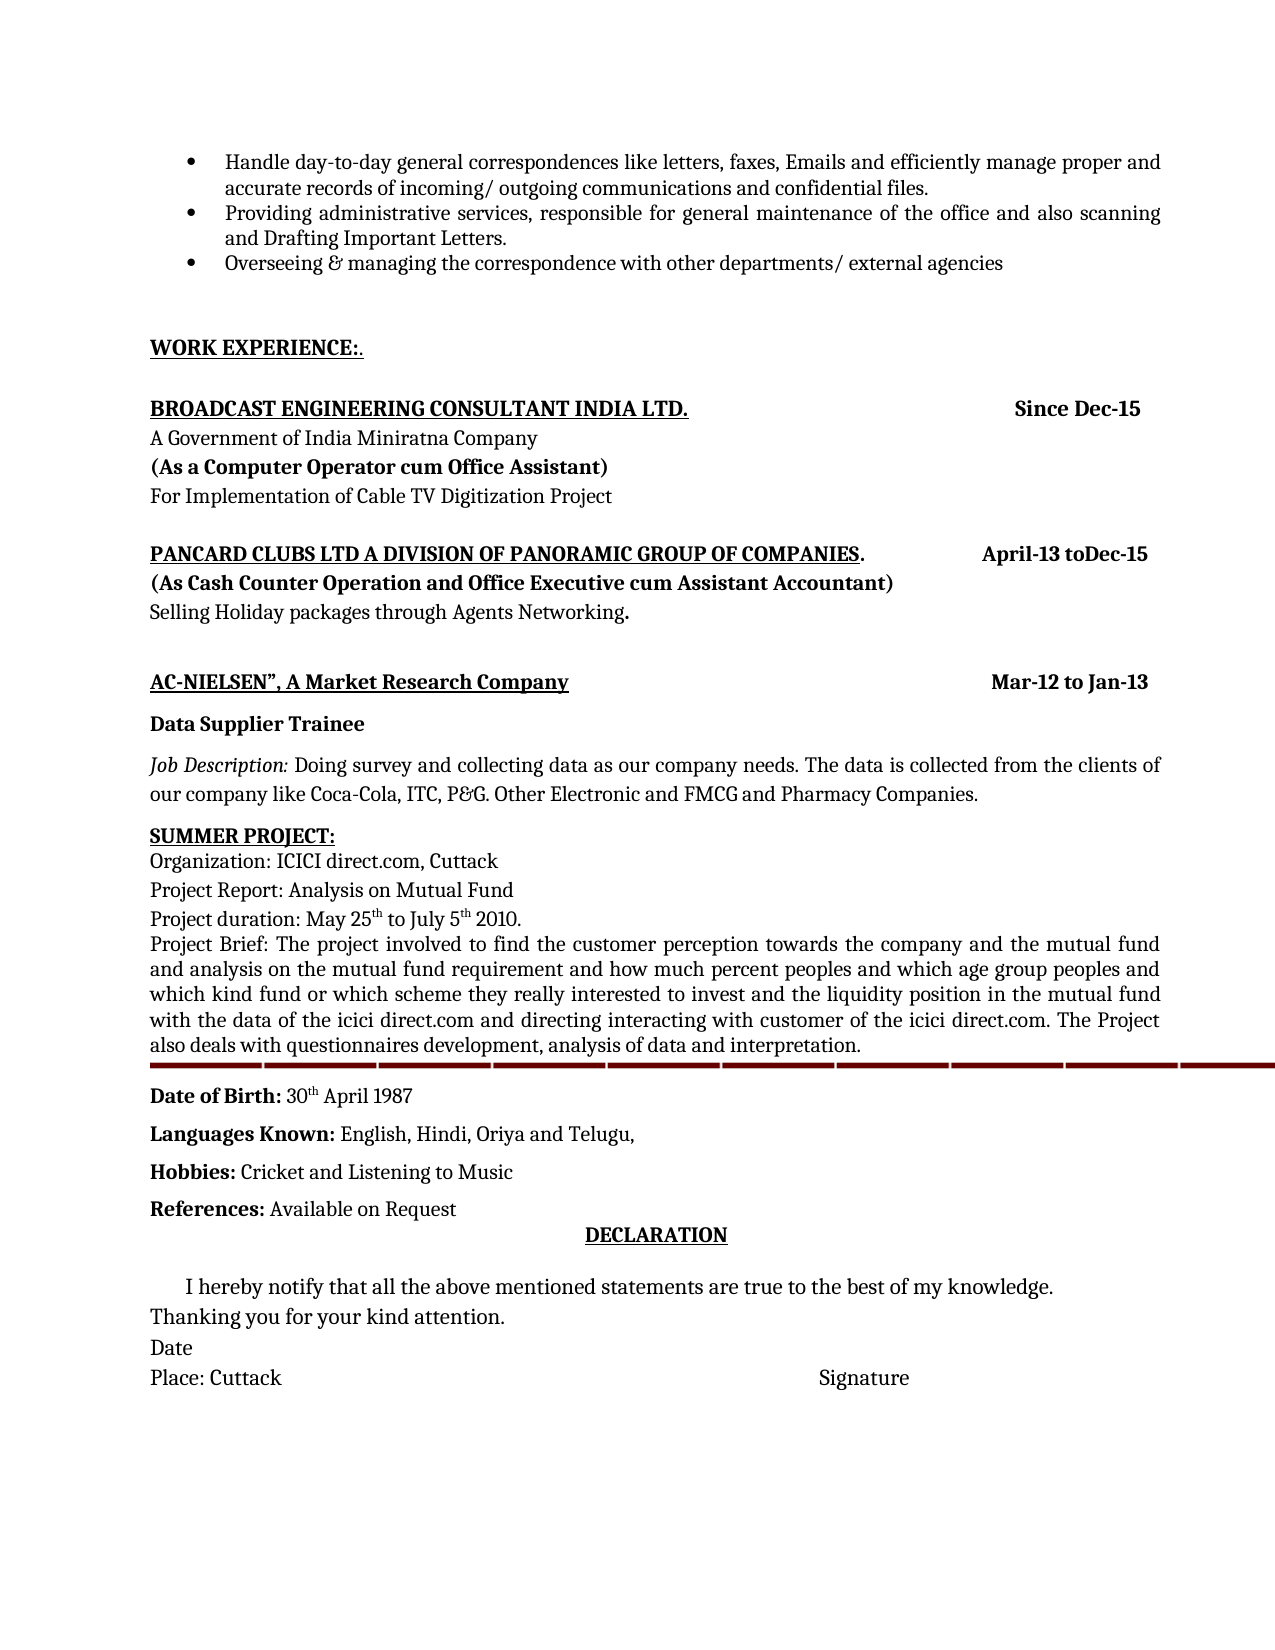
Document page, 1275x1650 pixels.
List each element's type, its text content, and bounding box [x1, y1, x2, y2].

list Providing administrative services, responsible for general maintenance of the office and also scanning and Drafting Important Letters. [187, 200, 1162, 251]
text A Government of India Miniratna Company [150, 426, 1162, 451]
text References: Available on Request [150, 1197, 1162, 1222]
text Organization: ICICI direct.com, Cuttack [150, 848, 1162, 874]
text Selling Holiday packages through Agents Networking. [150, 599, 1162, 625]
text Place: Cuttack Signature [150, 1364, 1162, 1391]
text Work Experience:. [150, 335, 1162, 362]
text Project duration: May 25th to July 5th 2010. [150, 906, 1162, 932]
list Handle day-to-day general correspondences like letters, faxes, Emails and efficiently manage proper and accurate records of incoming/ outgoing communications and confidential files. [187, 150, 1162, 200]
text DECLARATION [150, 1222, 1162, 1248]
text BROADCAST ENGINEERING CONSULTANT INDIA LTD. Since Dec-15 [150, 396, 1162, 422]
text Data Supplier Trainee [150, 711, 1162, 737]
text (As a Computer Operator cum Office Assistant) [150, 455, 1162, 480]
list Overseeing & managing the correspondence with other departments/ external agencies [187, 251, 1162, 276]
text Project Brief: The project involved to find the customer perception towards the company and the mutual fund and analysis on the mutual fund requirement and how much percent peoples and which age group peoples and which kind fund or which scheme they really interested to invest and the liquidity position in the mutual fund with the data of the icici direct.com and directing interacting with customer of the icici direct.com. The Project also deals with questionnaires development, analysis of data and interpretation. [150, 932, 1162, 1057]
text Date [150, 1334, 1162, 1361]
text Job Description: Doing survey and collecting data as our company needs. The data is collected from the clients of our company like Coca-Cola, ITC, P&G. Other Electronic and FMCG and Pharmacy Companies. [150, 753, 1162, 807]
text I hereby notify that all the above mentioned statements are true to the best of my knowledge. [150, 1274, 1162, 1300]
text PANCARD CLUBS LTD A DIVISION OF PANORAMIC GROUP OF COMPANIES. April-13 toDec-15 [150, 542, 1162, 567]
picture [150, 1057, 1275, 1077]
text Project Report: Analysis on Mutual Fund [150, 877, 1162, 903]
text AC-NIELSEN”, A Market Research Company Mar-12 to Jan-13 [150, 670, 1162, 695]
text (As Cash Counter Operation and Office Executive cum Assistant Accountant) [150, 571, 1162, 596]
text For Implementation of Cable TV Digitization Project [150, 484, 1162, 509]
text Date of Birth: 30th April 1987 [150, 1084, 1162, 1109]
text Hobbies: Cricket and Listening to Music [150, 1159, 1162, 1185]
text Thanking you for your kind attention. [150, 1304, 1162, 1331]
text SUMMER PROJECT: [150, 823, 1162, 848]
text Languages Known: English, Hindi, Oriya and Telugu, [150, 1122, 1162, 1147]
